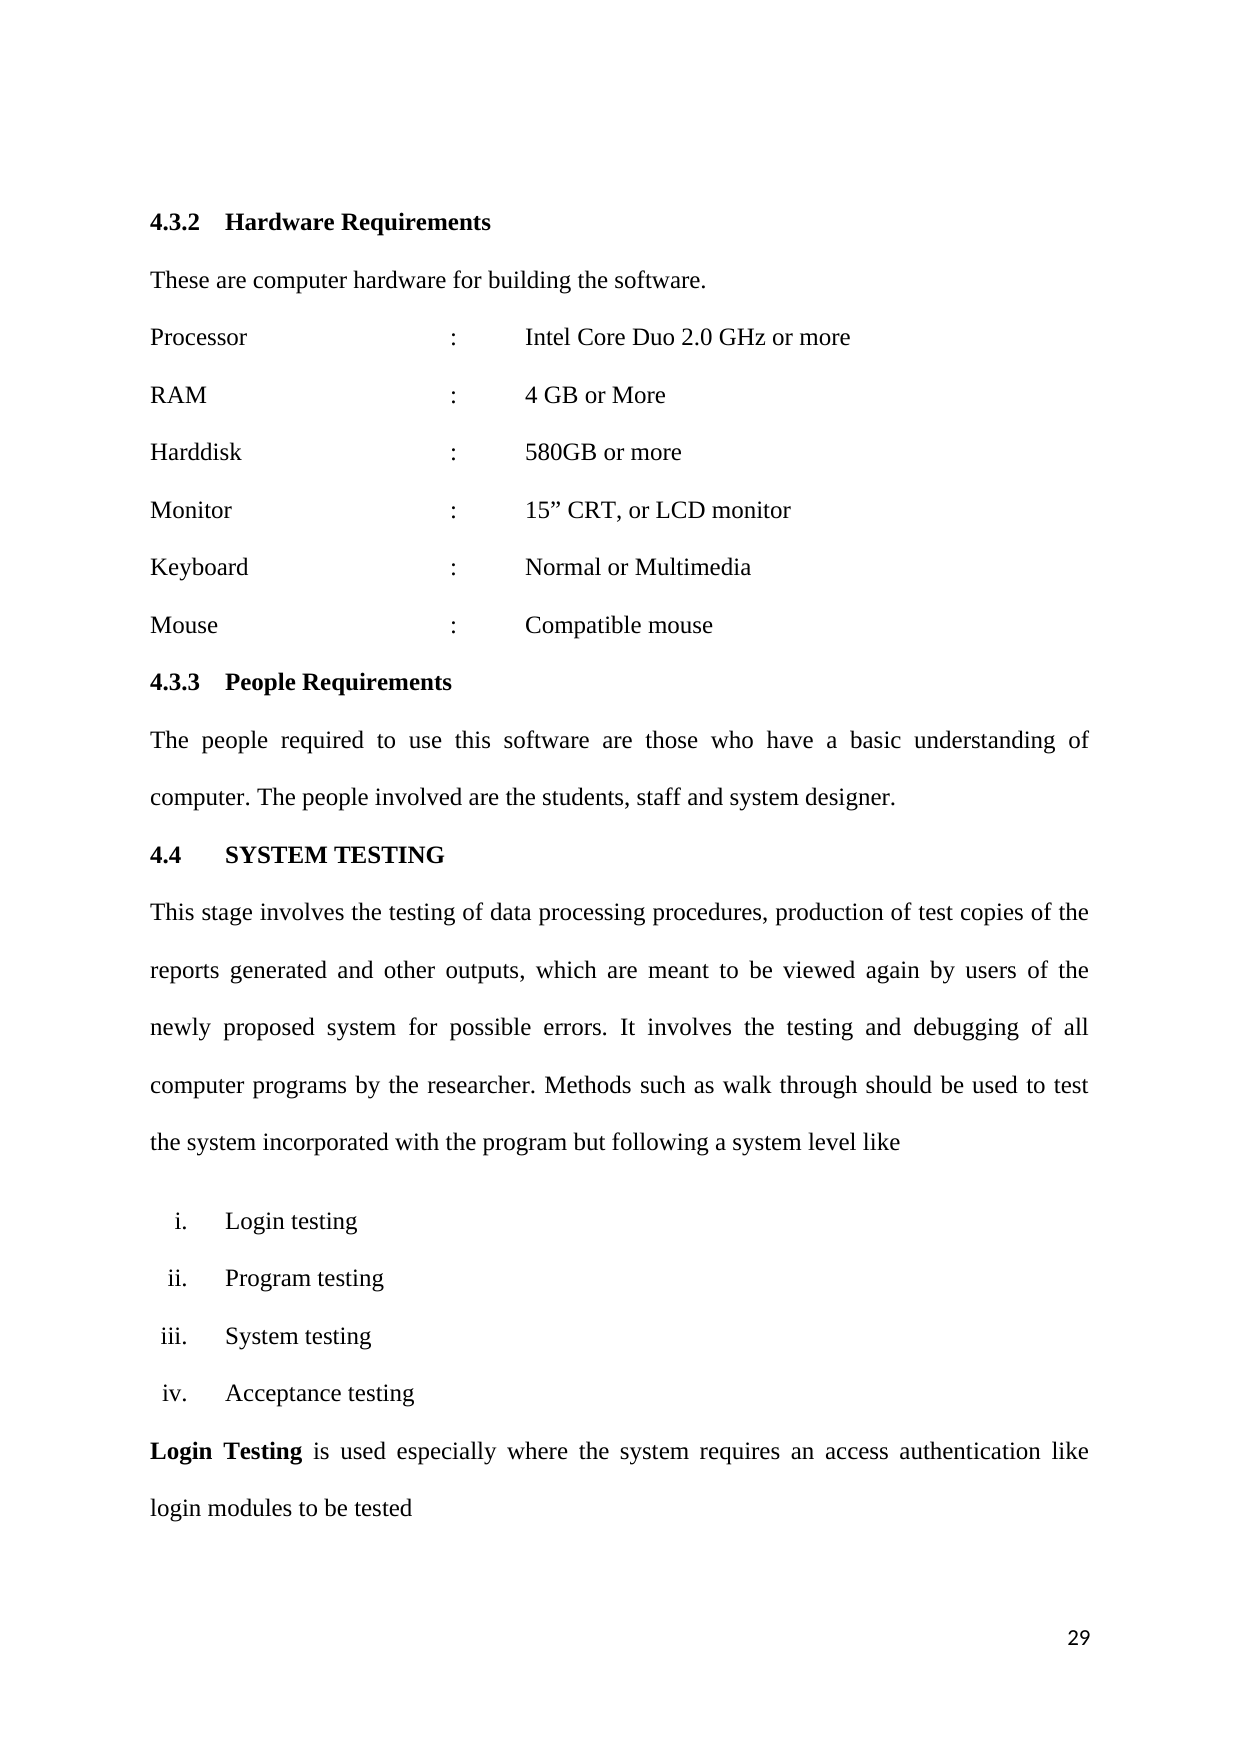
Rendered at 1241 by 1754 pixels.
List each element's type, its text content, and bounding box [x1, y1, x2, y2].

text 4.4 SYSTEM TESTING [150, 840, 1090, 869]
text RAM : 4 GB or More [150, 380, 1090, 409]
text Mouse : Compatible mouse [150, 610, 1090, 639]
text 4.3.3 People Requirements [150, 667, 1090, 696]
text The people required to use this software are those who have a basic understanding of computer. The people involved are the students, staff and system designer. [150, 725, 1090, 811]
list Program testing [187, 1263, 1090, 1292]
text Harddisk : 580GB or more [150, 437, 1090, 466]
text Monitor : 15” CRT, or LCD monitor [150, 495, 1090, 524]
list Login testing [187, 1206, 1090, 1234]
list Acceptance testing [187, 1378, 1090, 1407]
text Login Testing is used especially where the system requires an access authentication like login modules to be tested [150, 1436, 1090, 1522]
text This stage involves the testing of data processing procedures, production of test copies of the reports generated and other outputs, which are meant to be viewed again by users of the newly proposed system for possible errors. It involves the testing and debugging of all computer programs by the researcher. Methods such as walk through should be used to test the system incorporated with the program but following a system level like [150, 897, 1090, 1156]
text 4.3.2 Hardware Requirements [150, 207, 1090, 236]
text Processor : Intel Core Duo 2.0 GHz or more [150, 322, 1090, 351]
text These are computer hardware for building the software. [150, 265, 1090, 294]
list System testing [187, 1321, 1090, 1349]
text Keyboard : Normal or Multimedia [150, 552, 1090, 581]
